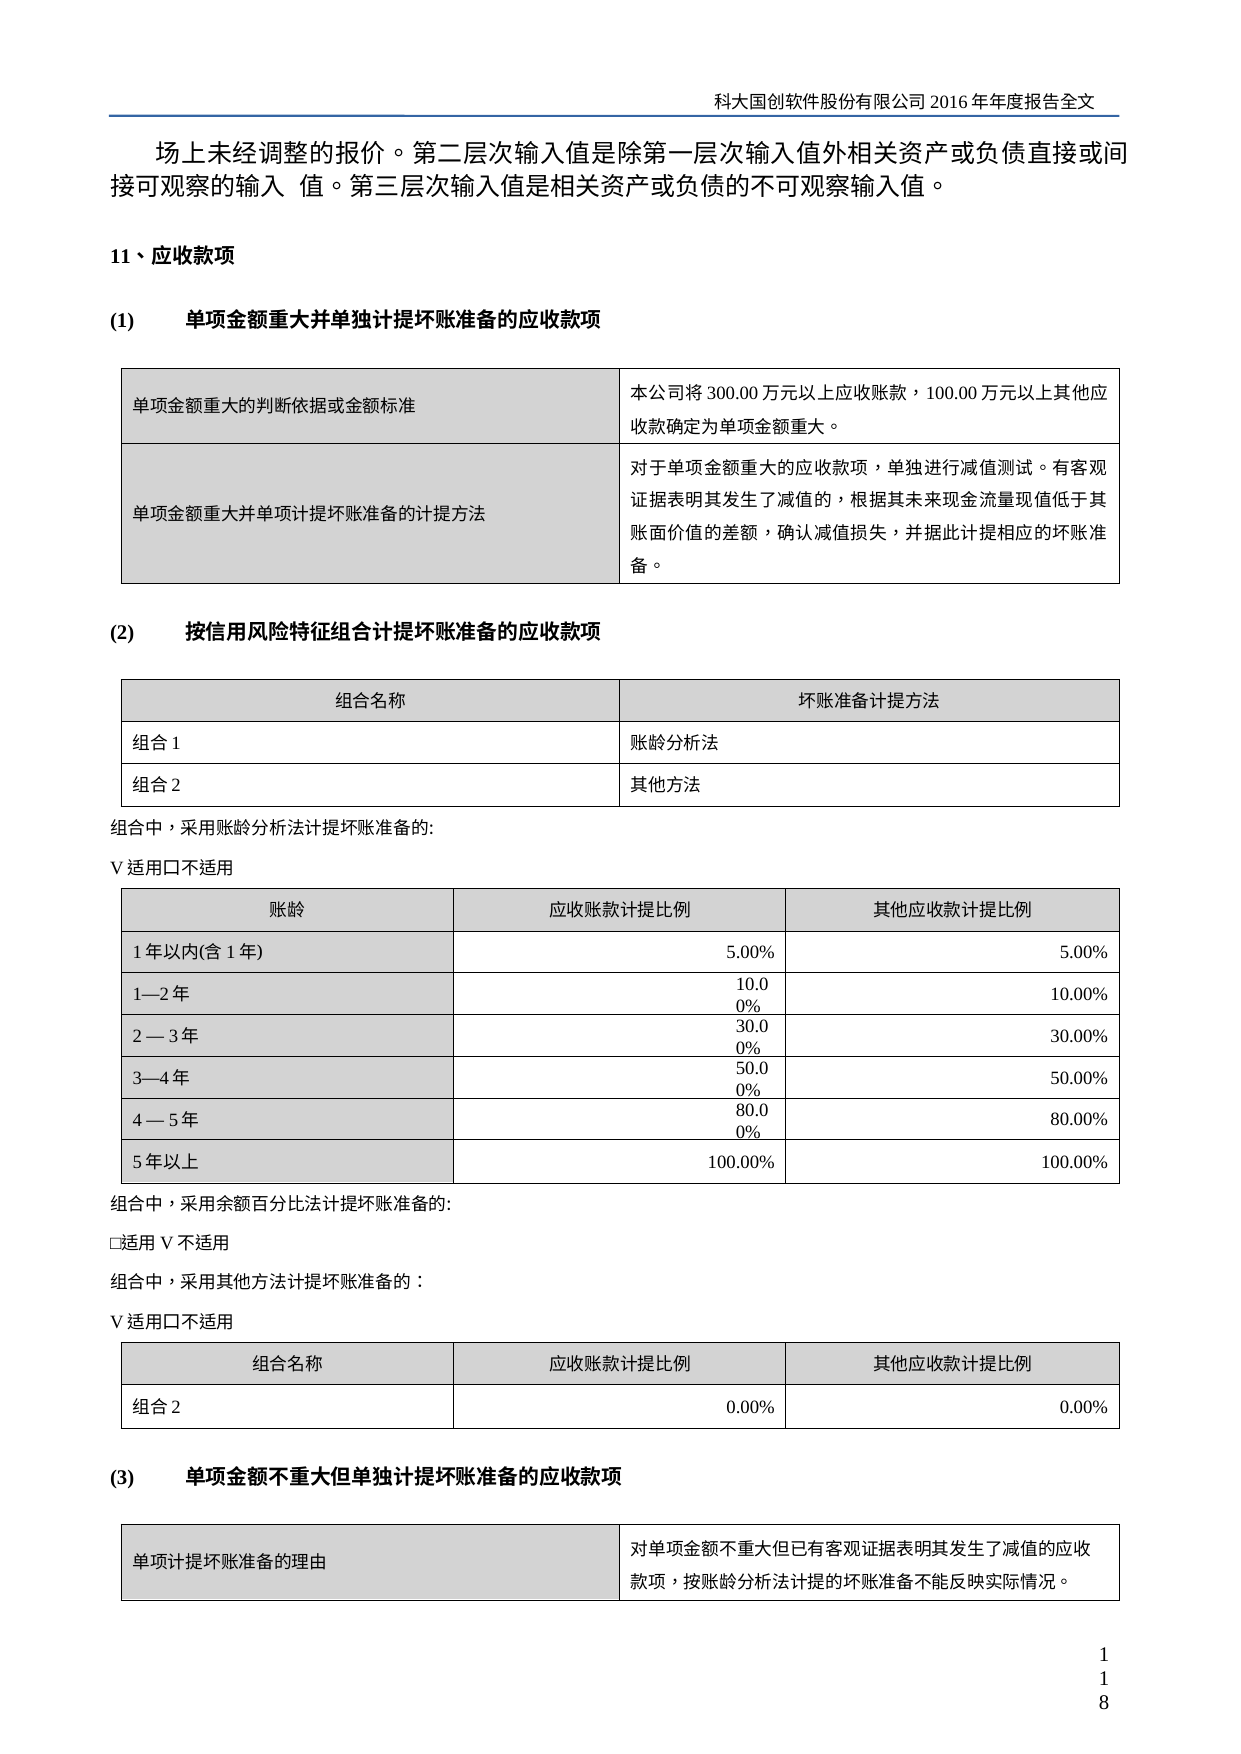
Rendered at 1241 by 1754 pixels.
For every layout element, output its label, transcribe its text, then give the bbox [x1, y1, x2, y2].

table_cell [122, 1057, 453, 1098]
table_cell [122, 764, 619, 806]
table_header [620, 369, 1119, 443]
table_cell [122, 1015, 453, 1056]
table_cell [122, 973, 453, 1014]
text 11、应收款项 [110, 242, 1130, 270]
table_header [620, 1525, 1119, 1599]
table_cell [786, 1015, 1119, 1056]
text 组合中，采用余额百分比法计提坏账准备的: [110, 1192, 1130, 1216]
text 组合中，采用账龄分析法计提坏账准备的: [110, 815, 1130, 839]
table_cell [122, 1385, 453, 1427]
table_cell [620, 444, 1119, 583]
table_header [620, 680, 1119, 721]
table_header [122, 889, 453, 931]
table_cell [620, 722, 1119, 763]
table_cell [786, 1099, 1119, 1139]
text 组合中，采用其他方法计提坏账准备的： [110, 1269, 1130, 1293]
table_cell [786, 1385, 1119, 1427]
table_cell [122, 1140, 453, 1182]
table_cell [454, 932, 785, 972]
text □适用V不适用 [110, 1231, 1130, 1255]
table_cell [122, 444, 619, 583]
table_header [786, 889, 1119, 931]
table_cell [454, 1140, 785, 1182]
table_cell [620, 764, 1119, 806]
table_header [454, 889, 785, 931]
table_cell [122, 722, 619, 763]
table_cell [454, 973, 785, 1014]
list 单项金额不重大但单独计提坏账准备的应收款项 [110, 1462, 1130, 1490]
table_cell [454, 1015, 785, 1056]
text V适用口不适用 [110, 854, 1130, 880]
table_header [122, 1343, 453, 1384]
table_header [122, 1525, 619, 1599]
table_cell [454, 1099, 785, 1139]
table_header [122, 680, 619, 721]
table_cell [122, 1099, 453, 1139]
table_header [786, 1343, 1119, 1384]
list 单项金额重大并单独计提坏账准备的应收款项 [110, 302, 1130, 334]
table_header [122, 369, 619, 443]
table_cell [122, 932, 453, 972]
text V适用口不适用 [110, 1308, 1130, 1333]
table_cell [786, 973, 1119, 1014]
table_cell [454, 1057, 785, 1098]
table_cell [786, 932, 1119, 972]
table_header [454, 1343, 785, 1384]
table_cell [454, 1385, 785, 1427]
list 按信用风险特征组合计提坏账准备的应收款项 [110, 617, 1130, 646]
text 本公司将公允价值计量所使用的输入值划分为三个层次，并首先使用第一层次输入值，其次使用第二 层次输入值，最后使用第三层次输入值。第一层次输入值是在计量日能够取得的相同资产或负债在活跃市场上未经调整的报价。第二层次输入值是除第一层次输入值外相关资产或负债直接或间接可观察的输入 值。第三层次输入值是相关资产或负债的不可观察输入值。 [110, 137, 1130, 202]
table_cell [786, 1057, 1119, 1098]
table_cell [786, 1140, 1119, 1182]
